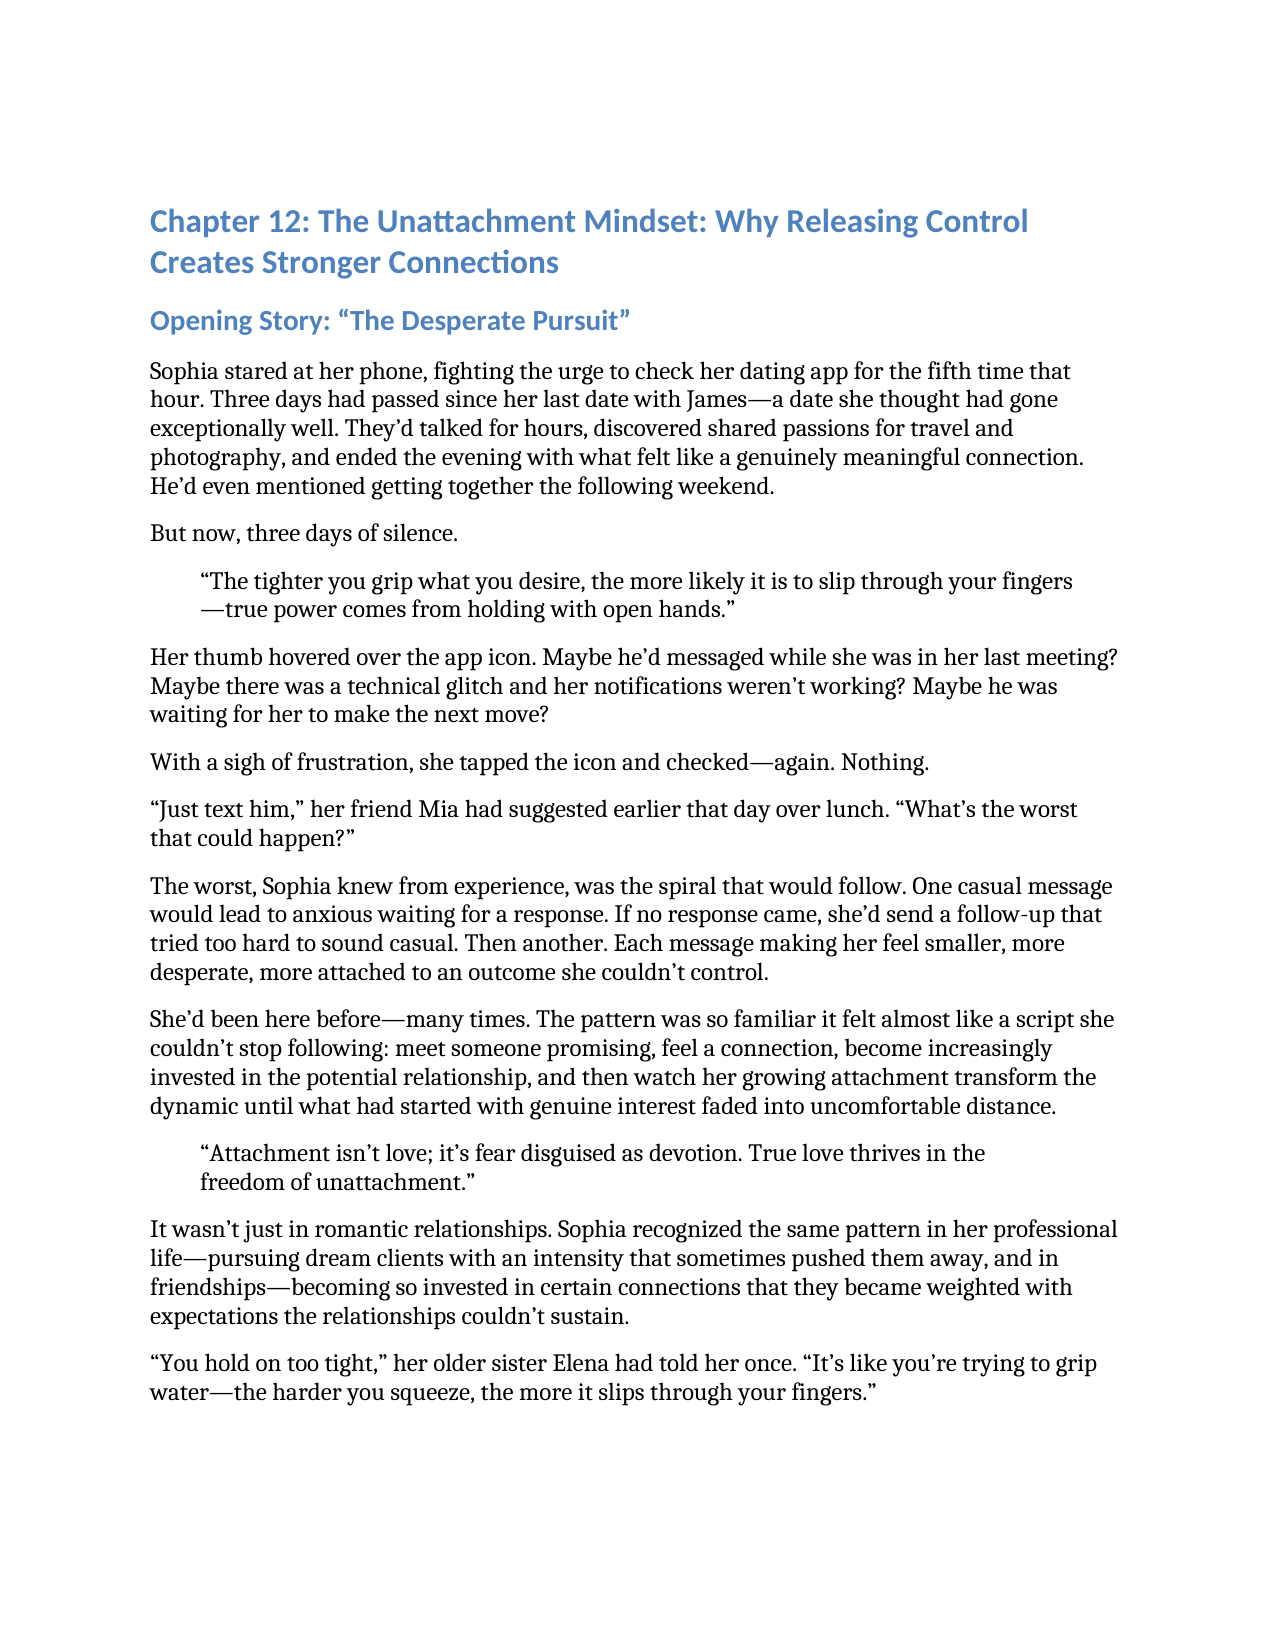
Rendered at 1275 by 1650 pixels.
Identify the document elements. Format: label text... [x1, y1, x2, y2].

text She’d been here before—many times. The pattern was so familiar it felt almost like a script she couldn’t stop following: meet someone promising, feel a connection, become increasingly invested in the potential relationship, and then watch her growing attachment transform the dynamic until what had started with genuine interest faded into uncomfortable distance. [150, 1005, 1125, 1120]
text “You hold on too tight,” her older sister Elena had told her once. “It’s like you’re trying to grip water—the harder you squeeze, the more it slips through your fingers.” [150, 1349, 1125, 1407]
text But now, three days of silence. [150, 519, 1125, 548]
text Her thumb hovered over the app icon. Maybe he’d messaged while she was in her last meeting? Maybe there was a technical glitch and her notifications weren’t working? Maybe he was waiting for her to make the next move? [150, 643, 1125, 729]
text It wasn’t just in romantic relationships. Sophia recognized the same pattern in her professional life—pursuing dream clients with an intensity that sometimes pushed them away, and in friendships—becoming so invested in certain connections that they became weighted with expectations the relationships couldn’t sustain. [150, 1215, 1125, 1330]
text “The tighter you grip what you desire, the more likely it is to slip through your fingers—true power comes from holding with open hands.” [200, 567, 1075, 624]
subtitle Opening Story: “The Desperate Pursuit” [150, 302, 1125, 338]
text “Just text him,” her friend Mia had suggested earlier that day over lunch. “What’s the worst that could happen?” [150, 795, 1125, 853]
text Sophia stared at her phone, fighting the urge to check her dating app for the fifth time that hour. Three days had passed since her last date with James—a date she thought had gone exceptionally well. They’d talked for hours, discovered shared passions for travel and photography, and ended the evening with what felt like a genuinely meaningful connection. He’d even mentioned getting together the following weekend. [150, 357, 1125, 500]
subtitle Chapter 12: The Unattachment Mindset: Why Releasing Control Creates Stronger Connections [150, 200, 1125, 281]
text “Attachment isn’t love; it’s fear disguised as devotion. True love thrives in the freedom of unattachment.” [200, 1139, 1075, 1197]
text With a sigh of frustration, she tapped the icon and checked—again. Nothing. [150, 748, 1125, 777]
text The worst, Sophia knew from experience, was the spiral that would follow. One casual message would lead to anxious waiting for a response. If no response came, she’d send a follow-up that tried too hard to sound casual. Then another. Each message making her feel smaller, more desperate, more attached to an outcome she couldn’t control. [150, 872, 1125, 987]
